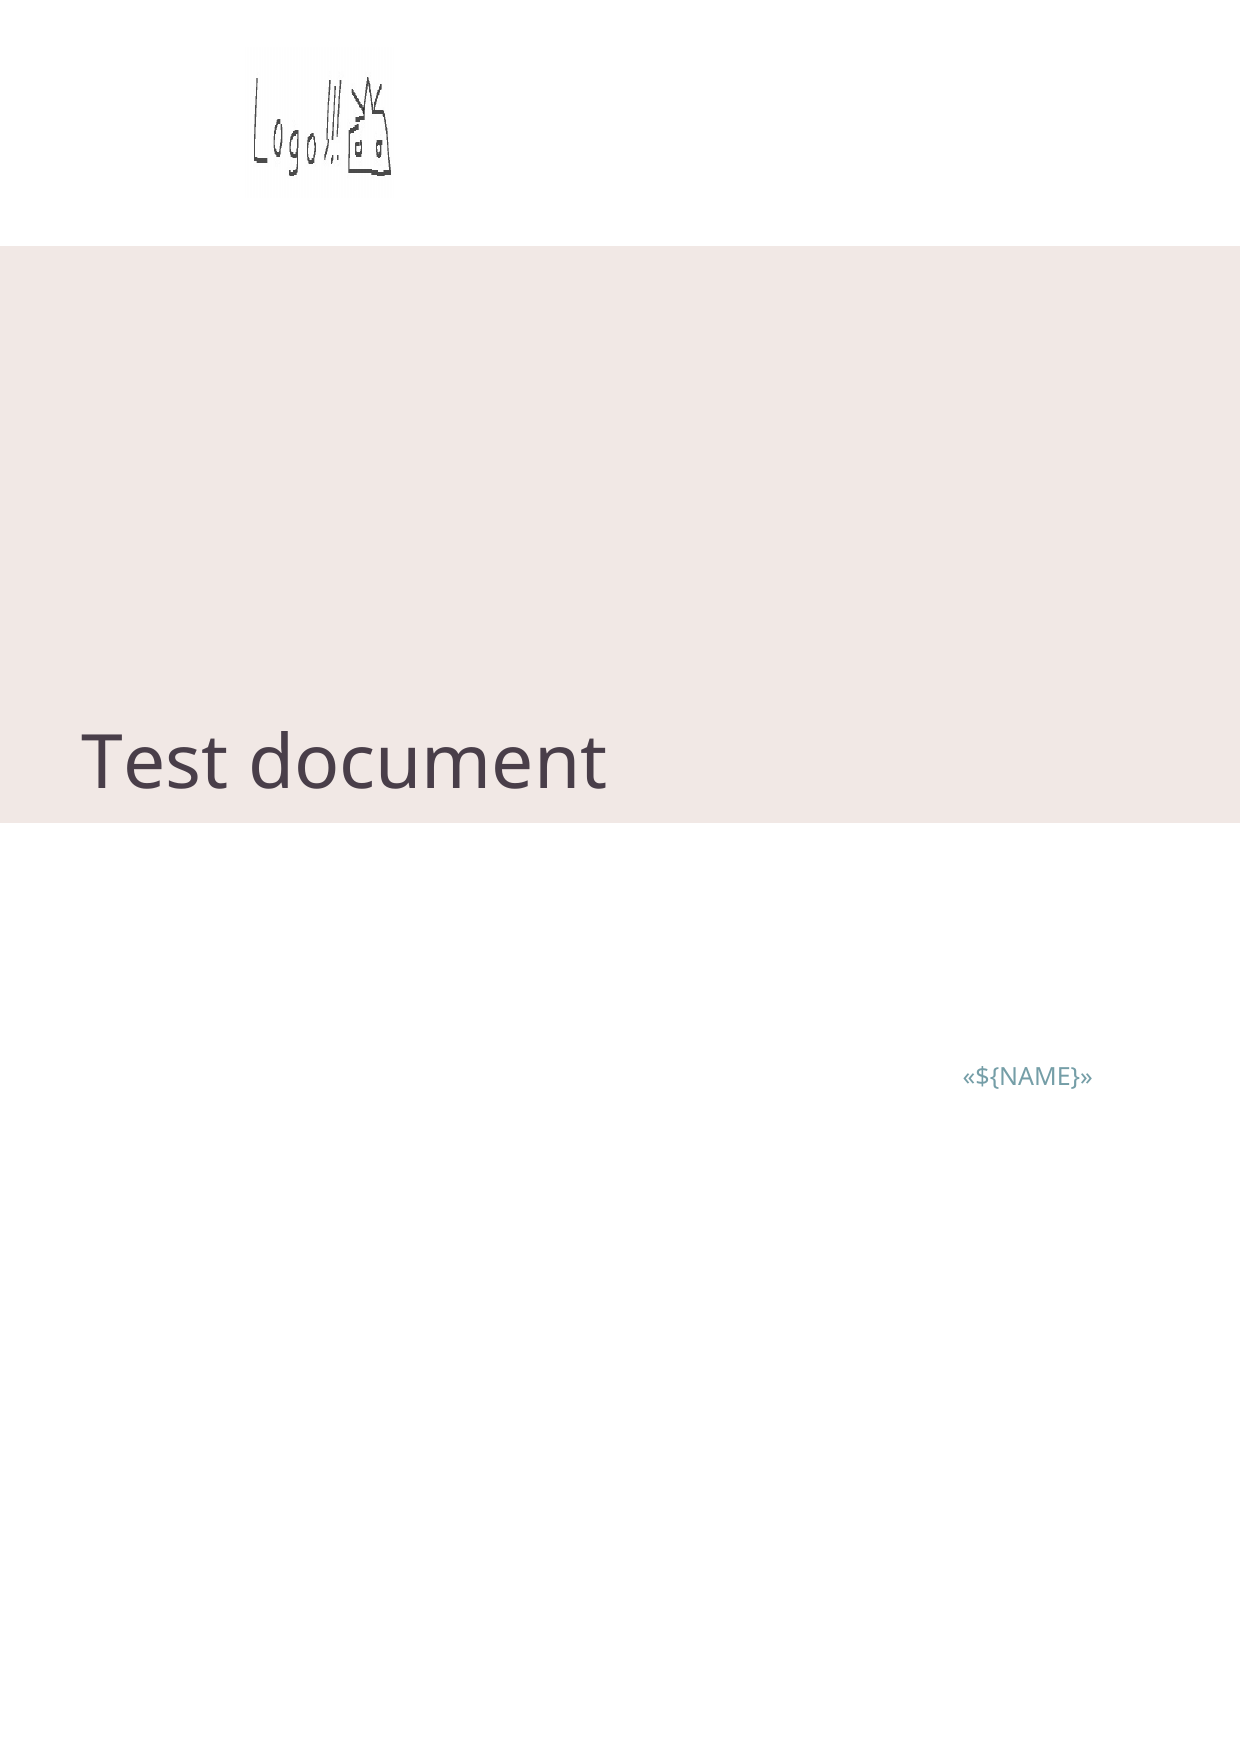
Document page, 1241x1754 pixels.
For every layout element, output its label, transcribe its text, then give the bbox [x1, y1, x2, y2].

table_header Test document [0, 246, 1240, 823]
picture [244, 47, 395, 198]
text «${NAME}» [148, 1059, 1093, 1093]
